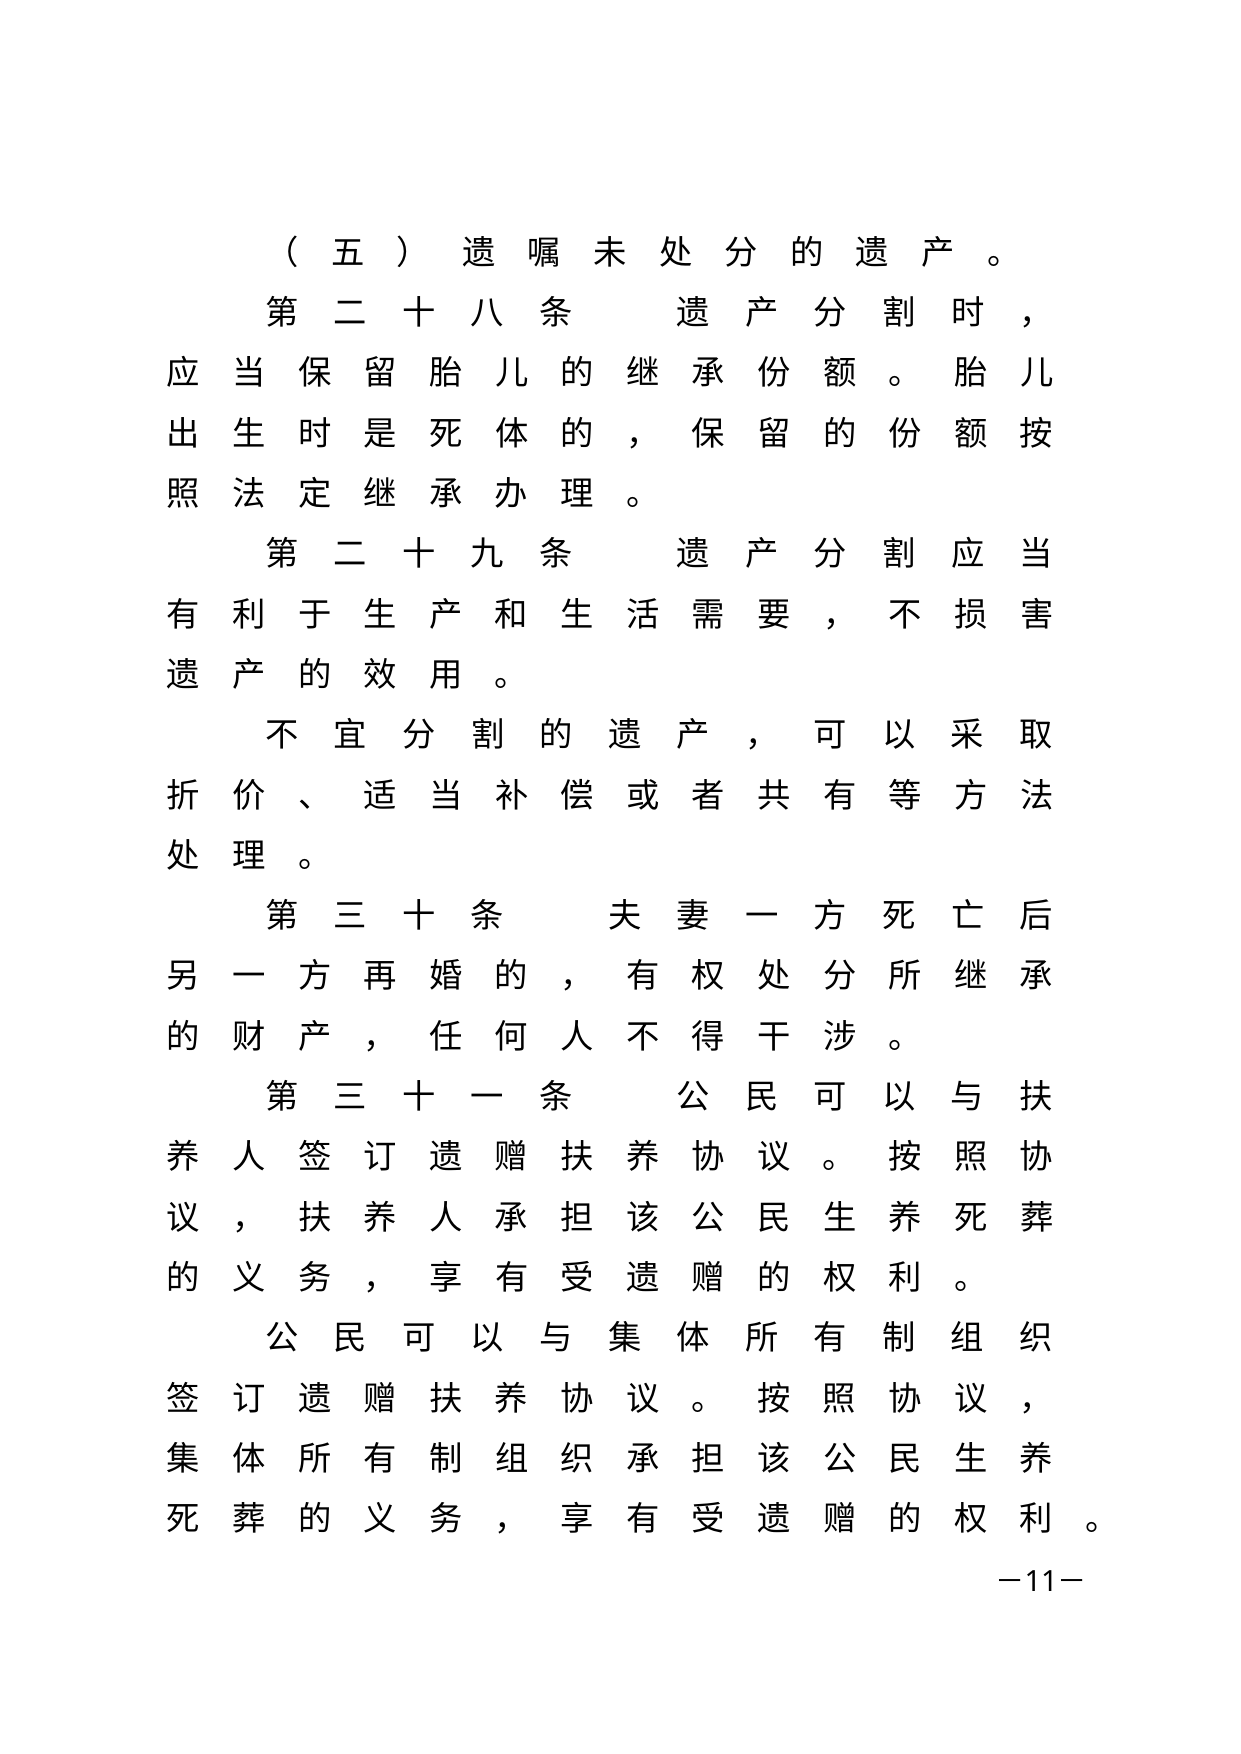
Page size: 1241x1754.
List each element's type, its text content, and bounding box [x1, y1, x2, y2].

text 第三十一条 公民可以与扶养人签订遗赠扶养协议。按照协议，扶养人承担该公民生养死葬的义务，享有受遗赠的权利。 [167, 1064, 1085, 1305]
text 公民可以与集体所有制组织签订遗赠扶养协议。按照协议，集体所有制组织承担该公民生养死葬的义务，享有受遗赠的权利。 [167, 1305, 1085, 1546]
text （五）遗嘱未处分的遗产。 [167, 219, 1085, 280]
text 不宜分割的遗产，可以采取折价、适当补偿或者共有等方法处理。 [167, 702, 1085, 883]
text 第二十八条 遗产分割时，应当保留胎儿的继承份额。胎儿出生时是死体的，保留的份额按照法定继承办理。 [167, 280, 1085, 521]
text 第二十九条 遗产分割应当有利于生产和生活需要，不损害遗产的效用。 [167, 521, 1085, 702]
text 第三十条 夫妻一方死亡后另一方再婚的，有权处分所继承的财产，任何人不得干涉。 [167, 883, 1085, 1064]
